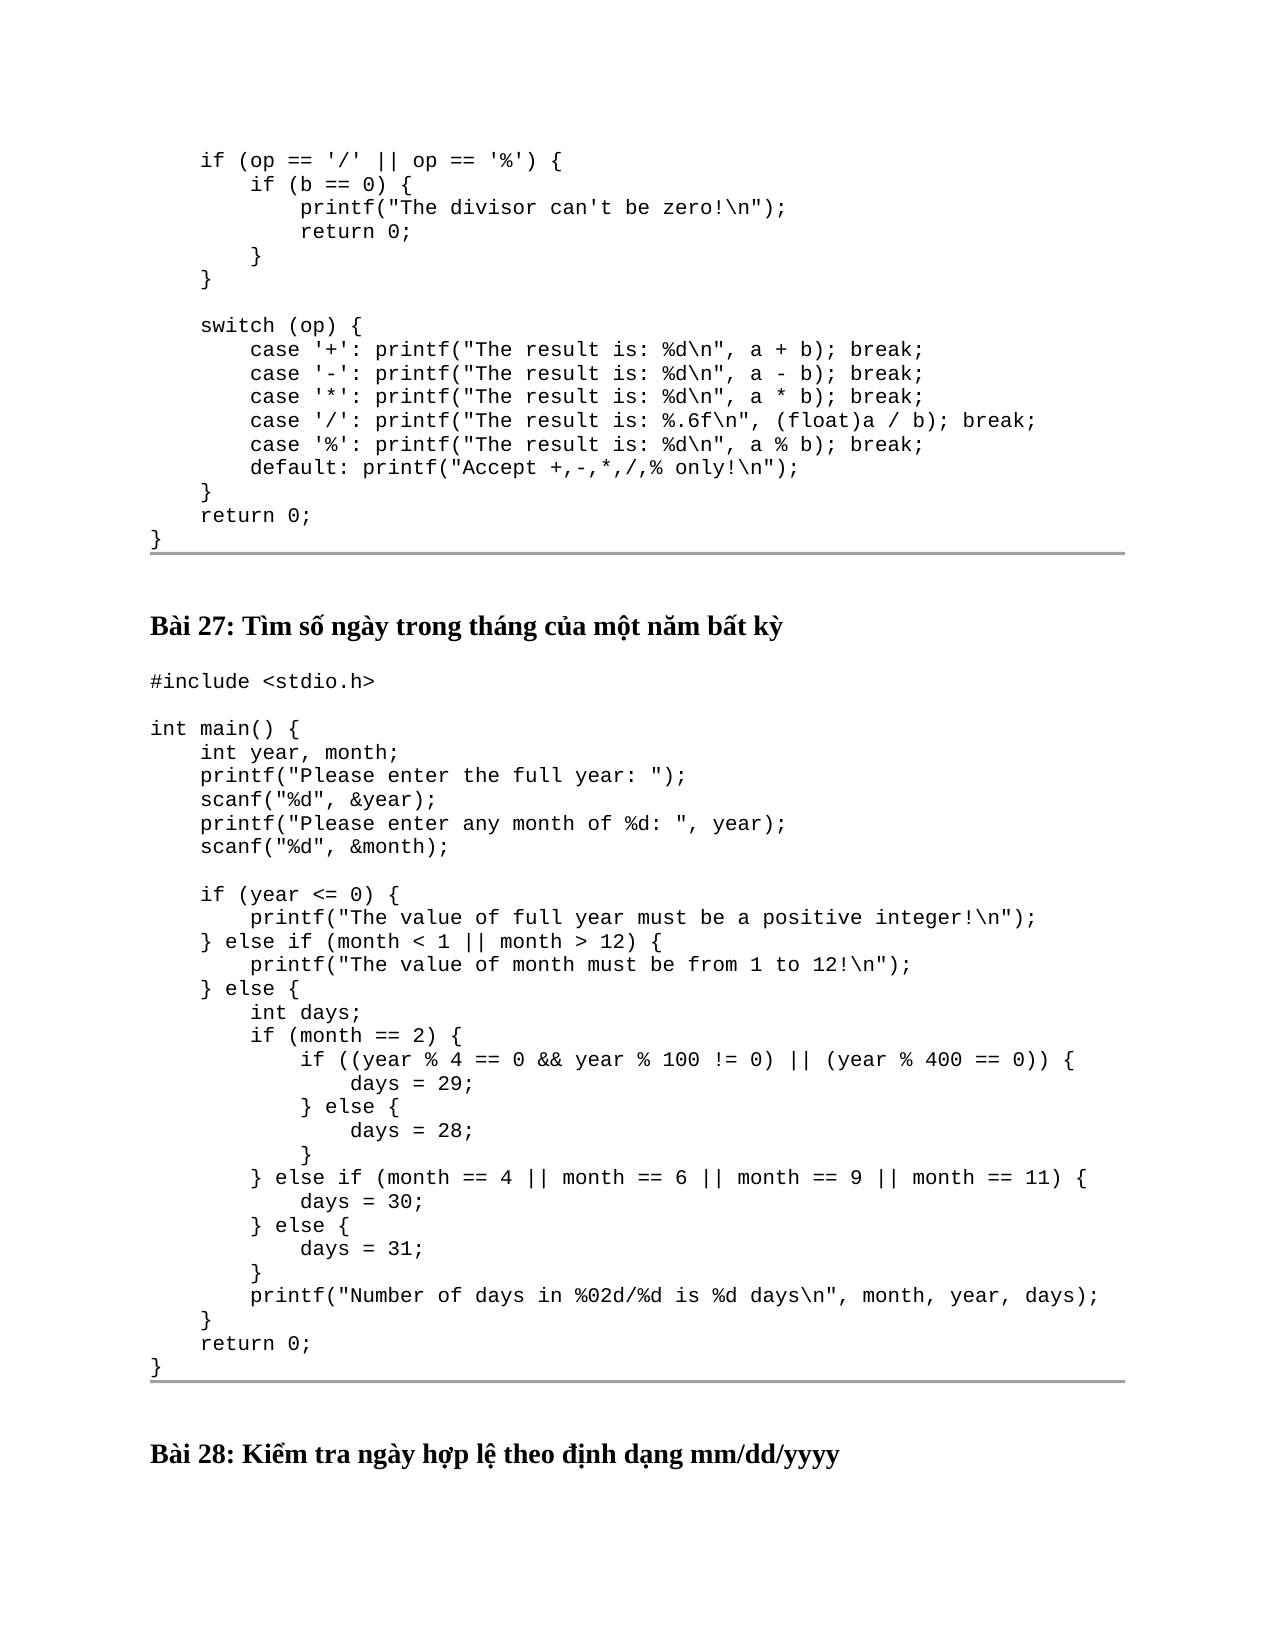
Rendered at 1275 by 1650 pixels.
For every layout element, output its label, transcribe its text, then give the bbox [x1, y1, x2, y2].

text default: printf("Accept +,-,*,/,% only!\n"); [150, 457, 1125, 481]
text if (year <= 0) { [150, 883, 1125, 907]
text switch (op) { [150, 316, 1125, 339]
text } else { [150, 1096, 1125, 1120]
text } else { [150, 1214, 1125, 1238]
text printf("The value of month must be from 1 to 12!\n"); [150, 954, 1125, 978]
text } [150, 1144, 1125, 1167]
text printf("Please enter the full year: "); [150, 765, 1125, 789]
text printf("The divisor can't be zero!\n"); [150, 197, 1125, 221]
text } [150, 244, 1125, 268]
text } [150, 1262, 1125, 1286]
text return 0; [150, 505, 1125, 528]
text } [150, 268, 1125, 292]
text } [150, 1309, 1125, 1333]
text printf("Number of days in %02d/%d is %d days\n", month, year, days); [150, 1286, 1125, 1309]
text int main() { [150, 718, 1125, 742]
text if (month == 2) { [150, 1025, 1125, 1049]
text case '/': printf("The result is: %.6f\n", (float)a / b); break; [150, 410, 1125, 434]
text printf("The value of full year must be a positive integer!\n"); [150, 907, 1125, 931]
text } [150, 1356, 1125, 1380]
text days = 31; [150, 1238, 1125, 1262]
text scanf("%d", &month); [150, 836, 1125, 860]
text case '*': printf("The result is: %d\n", a * b); break; [150, 386, 1125, 410]
text return 0; [150, 1333, 1125, 1356]
text case '-': printf("The result is: %d\n", a - b); break; [150, 363, 1125, 386]
text } [150, 528, 1125, 551]
text if (b == 0) { [150, 174, 1125, 197]
text printf("Please enter any month of %d: ", year); [150, 813, 1125, 836]
text #include <stdio.h> [150, 671, 1125, 694]
text } else { [150, 978, 1125, 1002]
text days = 30; [150, 1191, 1125, 1214]
text } else if (month < 1 || month > 12) { [150, 931, 1125, 954]
text } [150, 481, 1125, 505]
text int days; [150, 1002, 1125, 1025]
text Bài 28: Kiểm tra ngày hợp lệ theo định dạng mm/dd/yyyy [150, 1437, 1125, 1470]
text if ((year % 4 == 0 && year % 100 != 0) || (year % 400 == 0)) { [150, 1049, 1125, 1073]
text days = 28; [150, 1120, 1125, 1144]
text } else if (month == 4 || month == 6 || month == 9 || month == 11) { [150, 1167, 1125, 1191]
text case '+': printf("The result is: %d\n", a + b); break; [150, 339, 1125, 363]
text scanf("%d", &year); [150, 789, 1125, 813]
text int year, month; [150, 742, 1125, 765]
text return 0; [150, 221, 1125, 244]
text case '%': printf("The result is: %d\n", a % b); break; [150, 434, 1125, 457]
text Bài 27: Tìm số ngày trong tháng của một năm bất kỳ [150, 609, 1125, 642]
text days = 29; [150, 1073, 1125, 1096]
text if (op == '/' || op == '%') { [150, 150, 1125, 174]
